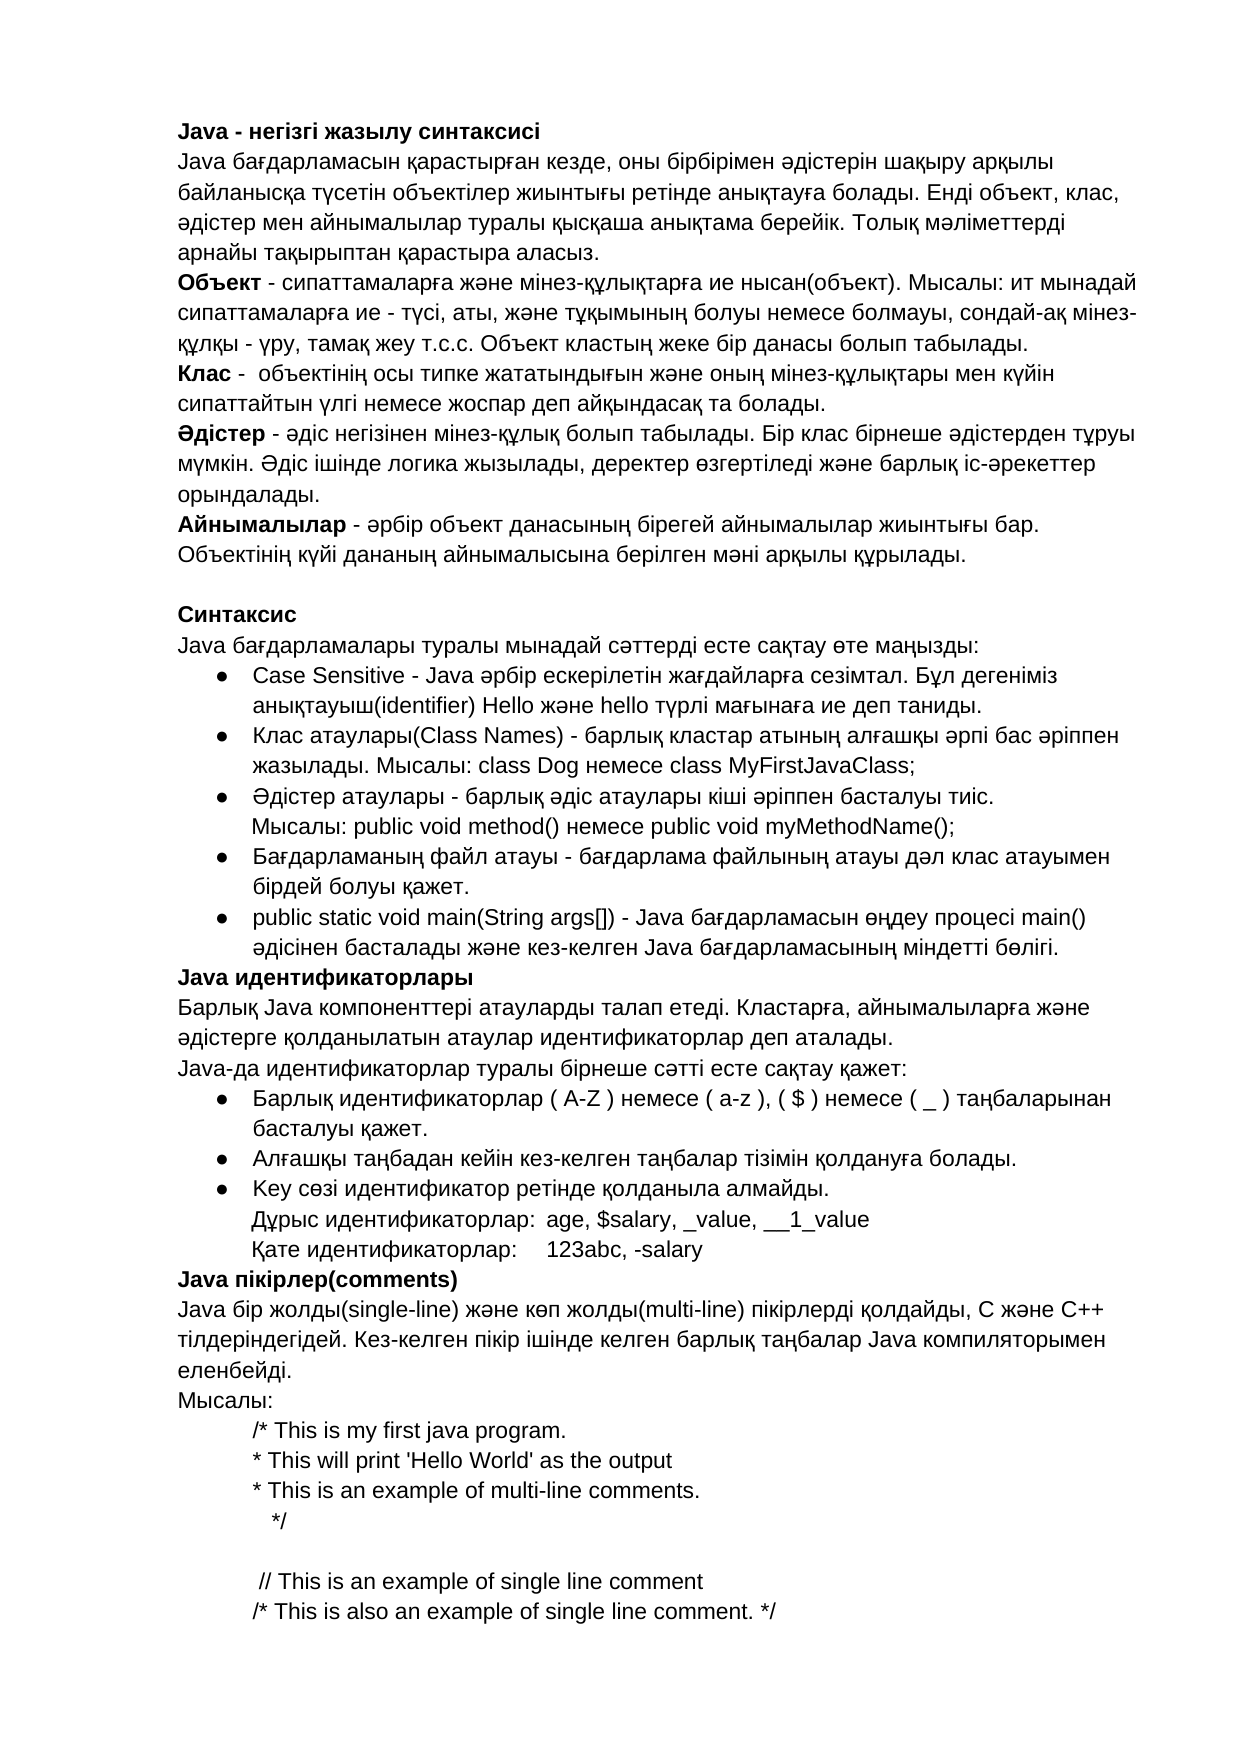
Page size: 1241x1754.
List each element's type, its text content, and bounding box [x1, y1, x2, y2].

text Java бір жолды(single-line) және көп жолды(multi-line) пікірлерді қолдайды, С және С++ тілдеріндегідей. Кез-келген пікір ішінде келген барлық таңбалар Java компиляторымен еленбейді. [177, 1296, 1152, 1383]
list Алғашқы таңбадан кейін кез-келген таңбалар тізімін қолдануға болады. [215, 1145, 1152, 1172]
text Мысалы: public void method() немесе public void myMethodName(); [177, 813, 1152, 839]
list Case Sensitive - Java әрбір ескерілетін жағдайларға сезімтал. Бұл дегеніміз анықтауыш(identifier) Hello және hello түрлі мағынаға ие деп таниды. [215, 662, 1152, 718]
text Барлық Java компоненттері атауларды талап етеді. Кластарға, айнымалыларға және әдістерге қолданылатын атаулар идентификаторлар деп аталады. [177, 994, 1152, 1051]
text Объект - сипаттамаларға және мінез-құлықтарға ие нысан(объект). Мысалы: ит мынадай сипаттамаларға ие - түсі, аты, және тұқымының болуы немесе болмауы, сондай-ақ мінез-құлқы - үру, тамақ жеу т.с.с. Объект кластың жеке бір данасы болып табылады. [177, 269, 1152, 356]
text */ [252, 1508, 1152, 1534]
text Java бағдарламалары туралы мынадай сәттерді есте сақтау өте маңызды: [177, 632, 1152, 658]
text Синтаксис [177, 601, 1152, 628]
list public static void main(String args[]) - Java бағдарламасын өңдеу процесі main() әдісінен басталады және кез-келген Java бағдарламасының міндетті бөлігі. [215, 903, 1152, 960]
list Әдістер атаулары - барлық әдіс атаулары кіші әріппен басталуы тиіс. [215, 783, 1152, 809]
text * This will print 'Hello World' as the output [252, 1447, 1152, 1474]
text Мысалы: [177, 1387, 1152, 1413]
text Java бағдарламасын қарастырған кезде, оны бірбірімен әдістерін шақыру арқылы байланысқа түсетін объектілер жиынтығы ретінде анықтауға болады. Енді объект, клас, әдістер мен айнымалылар туралы қысқаша анықтама берейік. Толық мәліметтерді арнайы тақырыптан қарастыра аласыз. [177, 148, 1152, 265]
text /* This is also an example of single line comment. */ [177, 1598, 1152, 1625]
text Дұрыс идентификаторлар: age, $salary, _value, __1_value [177, 1206, 1152, 1232]
text Клас - объектінің осы типке жататындығын және оның мінез-құлықтары мен күйін сипаттайтын үлгі немесе жоспар деп айқындасақ та болады. [177, 360, 1152, 416]
text * This is an example of multi-line comments. [177, 1477, 1152, 1504]
list Key сөзі идентификатор ретінде қолданыла алмайды. [215, 1175, 1152, 1202]
text Java идентификаторлары [177, 964, 1152, 990]
text Айнымалылар - әрбір объект данасының бірегей айнымалылар жиынтығы бар. Объектінің күйі дананың айнымалысына берілген мәні арқылы құрылады. [177, 511, 1152, 567]
text Java-да идентификаторлар туралы бірнеше сәтті есте сақтау қажет: [177, 1054, 1152, 1081]
list Клас атаулары(Class Names) - барлық кластар атының алғашқы әрпі бас әріппен жазылады. Мысалы: class Dog немесе class MyFirstJavaClass; [215, 722, 1152, 779]
text Қате идентификаторлар: 123abc, -salary [177, 1236, 1152, 1262]
text Java пікірлер(comments) [177, 1266, 1152, 1292]
text Әдістер - әдіс негізінен мінез-құлық болып табылады. Бір клас бірнеше әдістерден тұруы мүмкін. Әдіс ішінде логика жызылады, деректер өзгертіледі және барлық іс-әрекеттер орындалады. [177, 420, 1152, 507]
text // This is an example of single line comment [252, 1568, 1152, 1594]
list Бағдарламаның файл атауы - бағдарлама файлының атауы дәл клас атауымен бірдей болуы қажет. [215, 843, 1152, 900]
list Барлық идентификаторлар ( A-Z ) немесе ( a-z ), ( $ ) немесе ( _ ) таңбаларынан басталуы қажет. [215, 1085, 1152, 1141]
text /* This is my first java program. [252, 1417, 1152, 1443]
text Java - негізгі жазылу синтаксисі [177, 118, 1152, 144]
